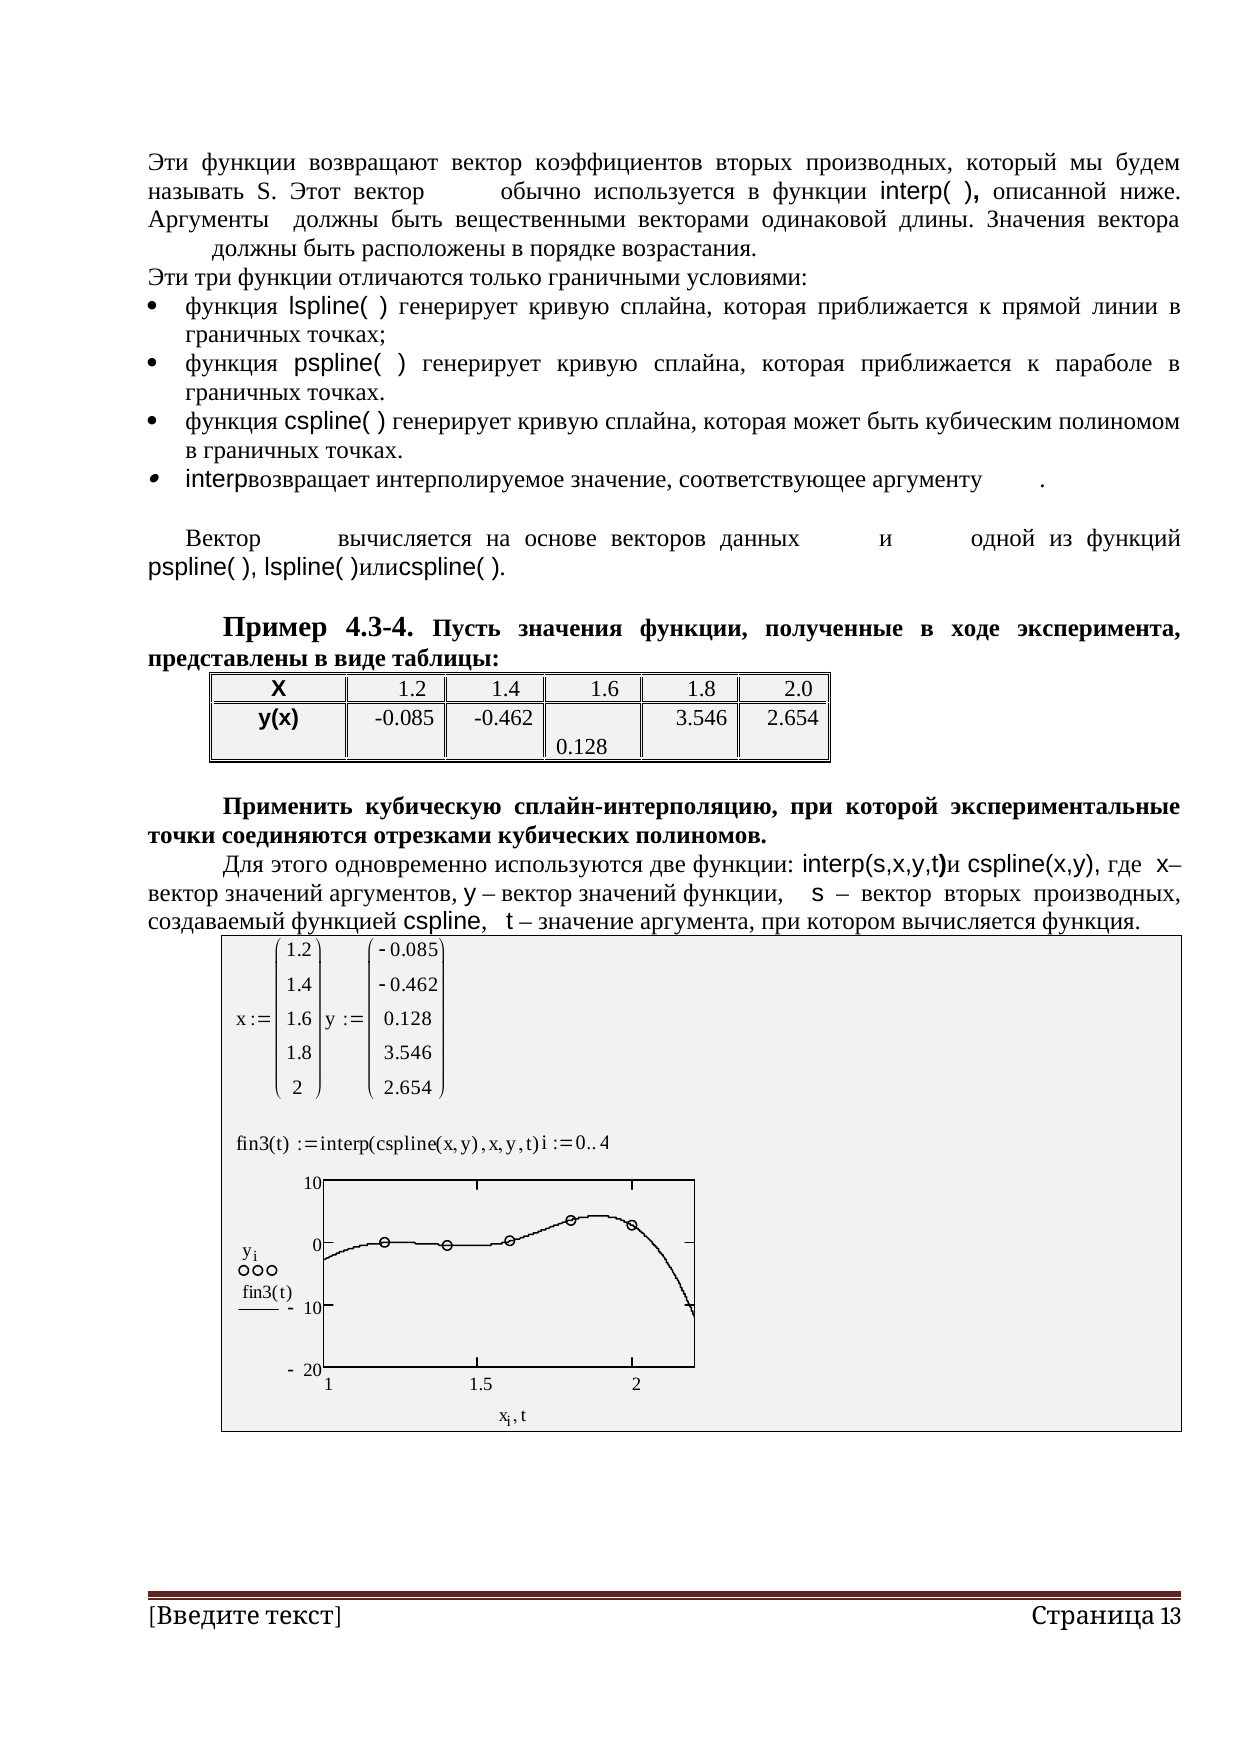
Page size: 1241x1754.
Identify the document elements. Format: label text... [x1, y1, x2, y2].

list функция cspline( ) генерирует кривую сплайна, которая может быть кубическим полиномом в граничных точках. [148, 406, 1181, 463]
table_header [222, 936, 1181, 1431]
table_cell -0.085 [346, 701, 446, 759]
text Эти три функции отличаются только граничными условиями: [148, 262, 1181, 291]
table_header 1.8 [641, 675, 738, 701]
table_header 2.0 [739, 675, 828, 701]
text Применить кубическую сплайн-интерполяцию, при которой экспериментальные точки соединяются отрезками кубических полиномов. [148, 791, 1181, 849]
table_header 1.4 [446, 675, 544, 701]
list interpвозвращает интерполируемое значение, соответствующее аргументу. [148, 463, 1181, 492]
table_header 1.2 [346, 673, 446, 701]
text Пример 4.3-4. Пусть значения функции, полученные в ходе эксперимента, представлены в виде таблицы: [148, 609, 1181, 672]
text Эти функции возвращают вектор коэффициентов вторых производных, который мы будем называть S. Этот вектор обычно используется в функции interp( ), описанной ниже. Аргументы должны быть вещественными векторами одинаковой длины. Значения вектора должны быть расположены в порядке возрастания. [148, 147, 1181, 262]
table_cell 3.546 [641, 704, 738, 759]
table_cell -0.462 [446, 704, 544, 759]
list функция lspline( ) генерирует кривую сплайна, которая приближается к прямой линии в граничных точках; [148, 291, 1181, 348]
table_cell 2.654 [739, 701, 830, 759]
table_header X [212, 675, 346, 701]
text Для этого одновременно используются две функции: interp(s,x,y,t)и cspline(x,y), где x– вектор значений аргументов, y – вектор значений функции, s – вектор вторых производных, создаваемый функцией cspline, t – значение аргумента, при котором вычисляется функция. [148, 849, 1181, 935]
table_header 1.6 [545, 675, 641, 701]
table_cell 0.128 [545, 704, 641, 759]
text Вектор вычисляется на основе векторов данных и одной из функций pspline( ), lspline( )илиcspline( ). [148, 521, 1181, 581]
table_cell y(x) [210, 701, 346, 759]
list функция pspline( ) генерирует кривую сплайна, которая приближается к параболе в граничных точках. [148, 348, 1181, 406]
